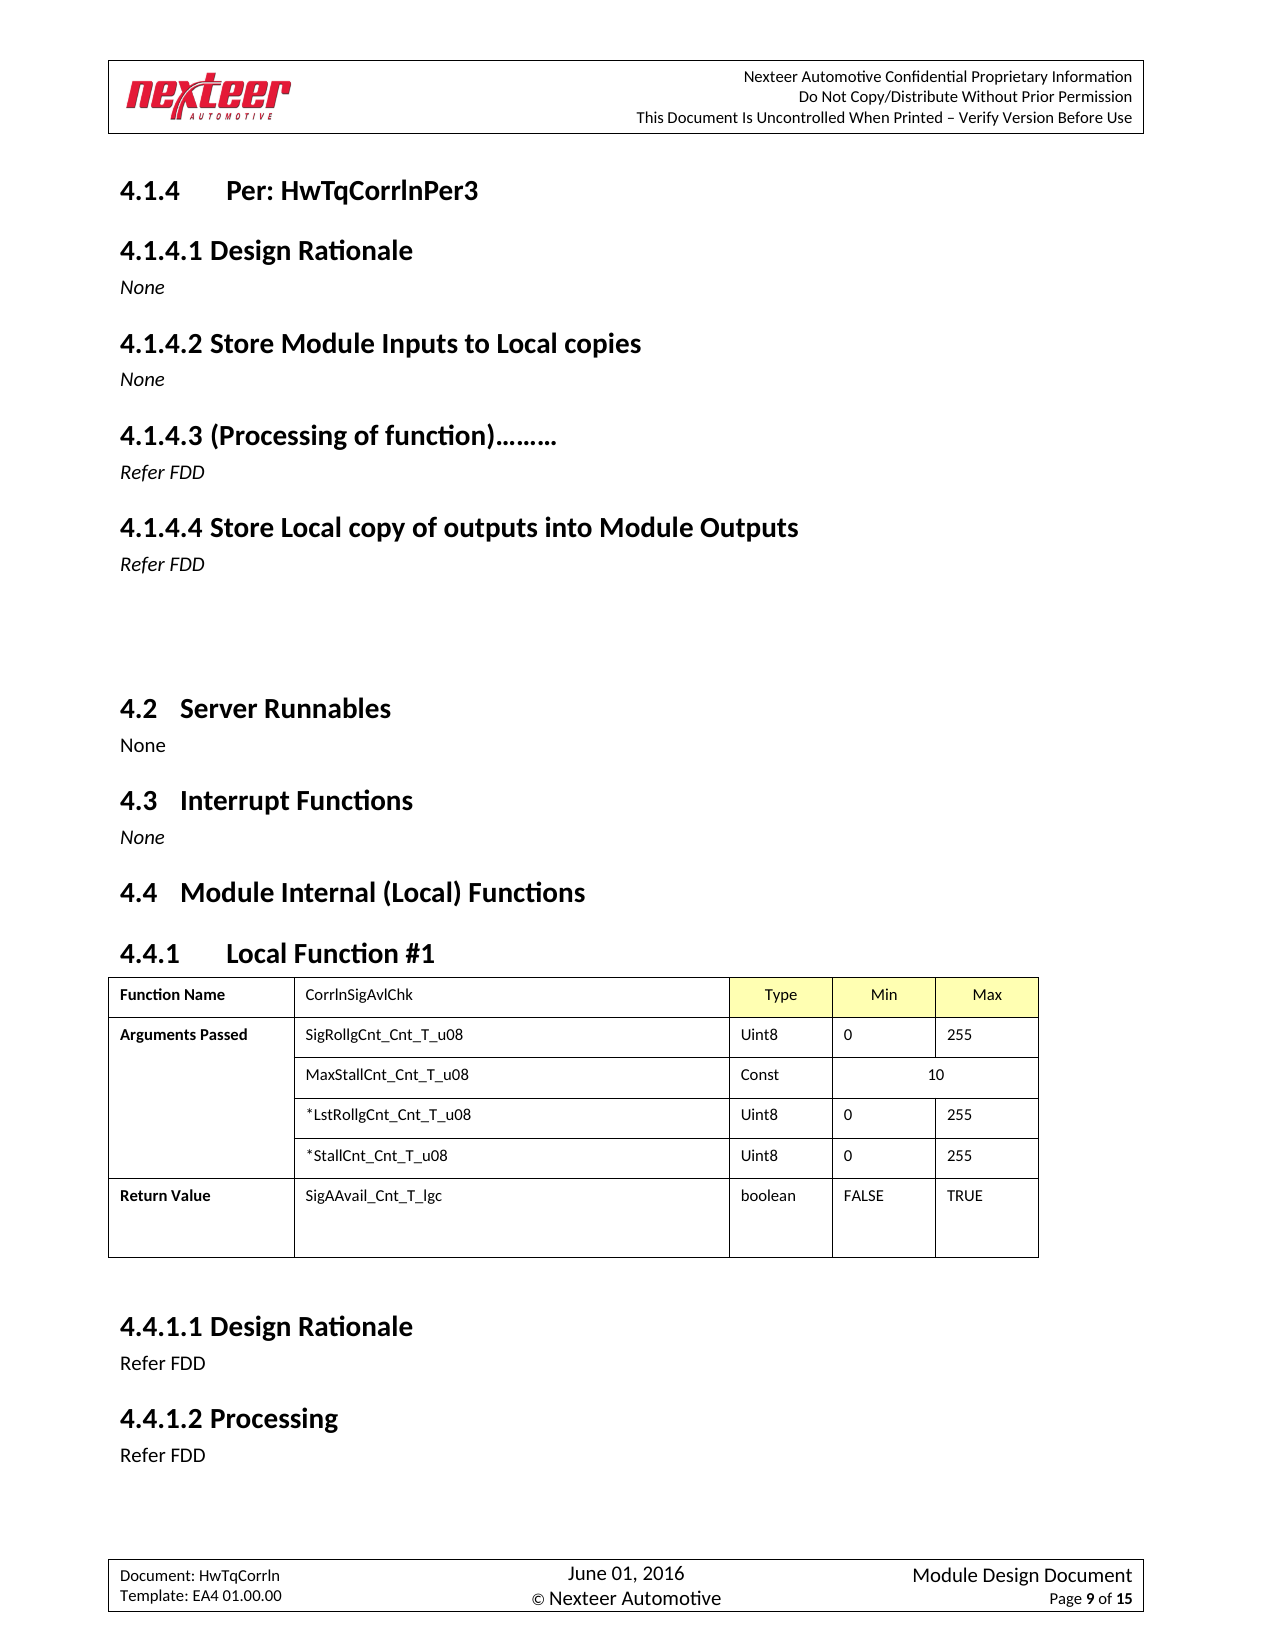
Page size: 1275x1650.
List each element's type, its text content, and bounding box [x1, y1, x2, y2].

table_cell 255 [936, 1018, 1038, 1057]
table_cell Const [730, 1058, 832, 1097]
table_header Function Name [109, 978, 294, 1017]
text None [120, 824, 1155, 849]
table_cell *LstRollgCnt_Cnt_T_u08 [295, 1099, 729, 1137]
subtitle Module Internal (Local) Functions [120, 874, 1155, 910]
table_cell SigAAvail_Cnt_T_lgc [295, 1179, 729, 1257]
table_cell 255 [936, 1099, 1038, 1137]
table_cell SigRollgCnt_Cnt_T_u08 [295, 1018, 729, 1057]
subtitle Store Module Inputs to Local copies [120, 325, 1155, 360]
picture [120, 61, 295, 133]
subtitle Per: HwTqCorrlnPer3 [120, 172, 1155, 207]
table_cell 255 [936, 1139, 1038, 1178]
subtitle Design Rationale [120, 1308, 1155, 1344]
table_cell MaxStallCnt_Cnt_T_u08 [295, 1058, 729, 1097]
subtitle (Processing of function)……… [120, 417, 1155, 453]
table_header Type [730, 978, 832, 1017]
table_header CorrlnSigAvlChk [295, 978, 729, 1017]
table_cell boolean [730, 1179, 832, 1257]
table_cell Uint8 [730, 1139, 832, 1178]
table_cell 0 [833, 1018, 935, 1057]
table_cell *StallCnt_Cnt_T_u08 [295, 1139, 729, 1178]
subtitle Interrupt Functions [120, 782, 1155, 818]
text Refer FDD [120, 459, 1155, 484]
text Refer FDD [120, 1442, 1155, 1468]
text None [120, 367, 1155, 392]
table_cell 0 [833, 1099, 935, 1137]
table_cell FALSE [833, 1179, 935, 1257]
subtitle Local Function #1 [120, 935, 1155, 971]
table_cell TRUE [936, 1179, 1038, 1257]
table_cell Uint8 [730, 1099, 832, 1137]
subtitle Store Local copy of outputs into Module Outputs [120, 509, 1155, 545]
table_cell Uint8 [730, 1018, 832, 1057]
table_header Max [936, 978, 1038, 1017]
subtitle Processing [120, 1401, 1155, 1436]
text None [120, 274, 1155, 300]
table_cell Arguments Passed [109, 1018, 294, 1178]
subtitle Server Runnables [120, 690, 1155, 726]
text Refer FDD [120, 551, 1155, 577]
text Refer FDD [120, 1350, 1155, 1376]
table_header Min [833, 978, 935, 1017]
table_cell 0 [833, 1139, 935, 1178]
subtitle Design Rationale [120, 232, 1155, 268]
text None [120, 732, 1155, 757]
table_cell Return Value [109, 1179, 294, 1257]
table_cell 10 [833, 1058, 1038, 1097]
